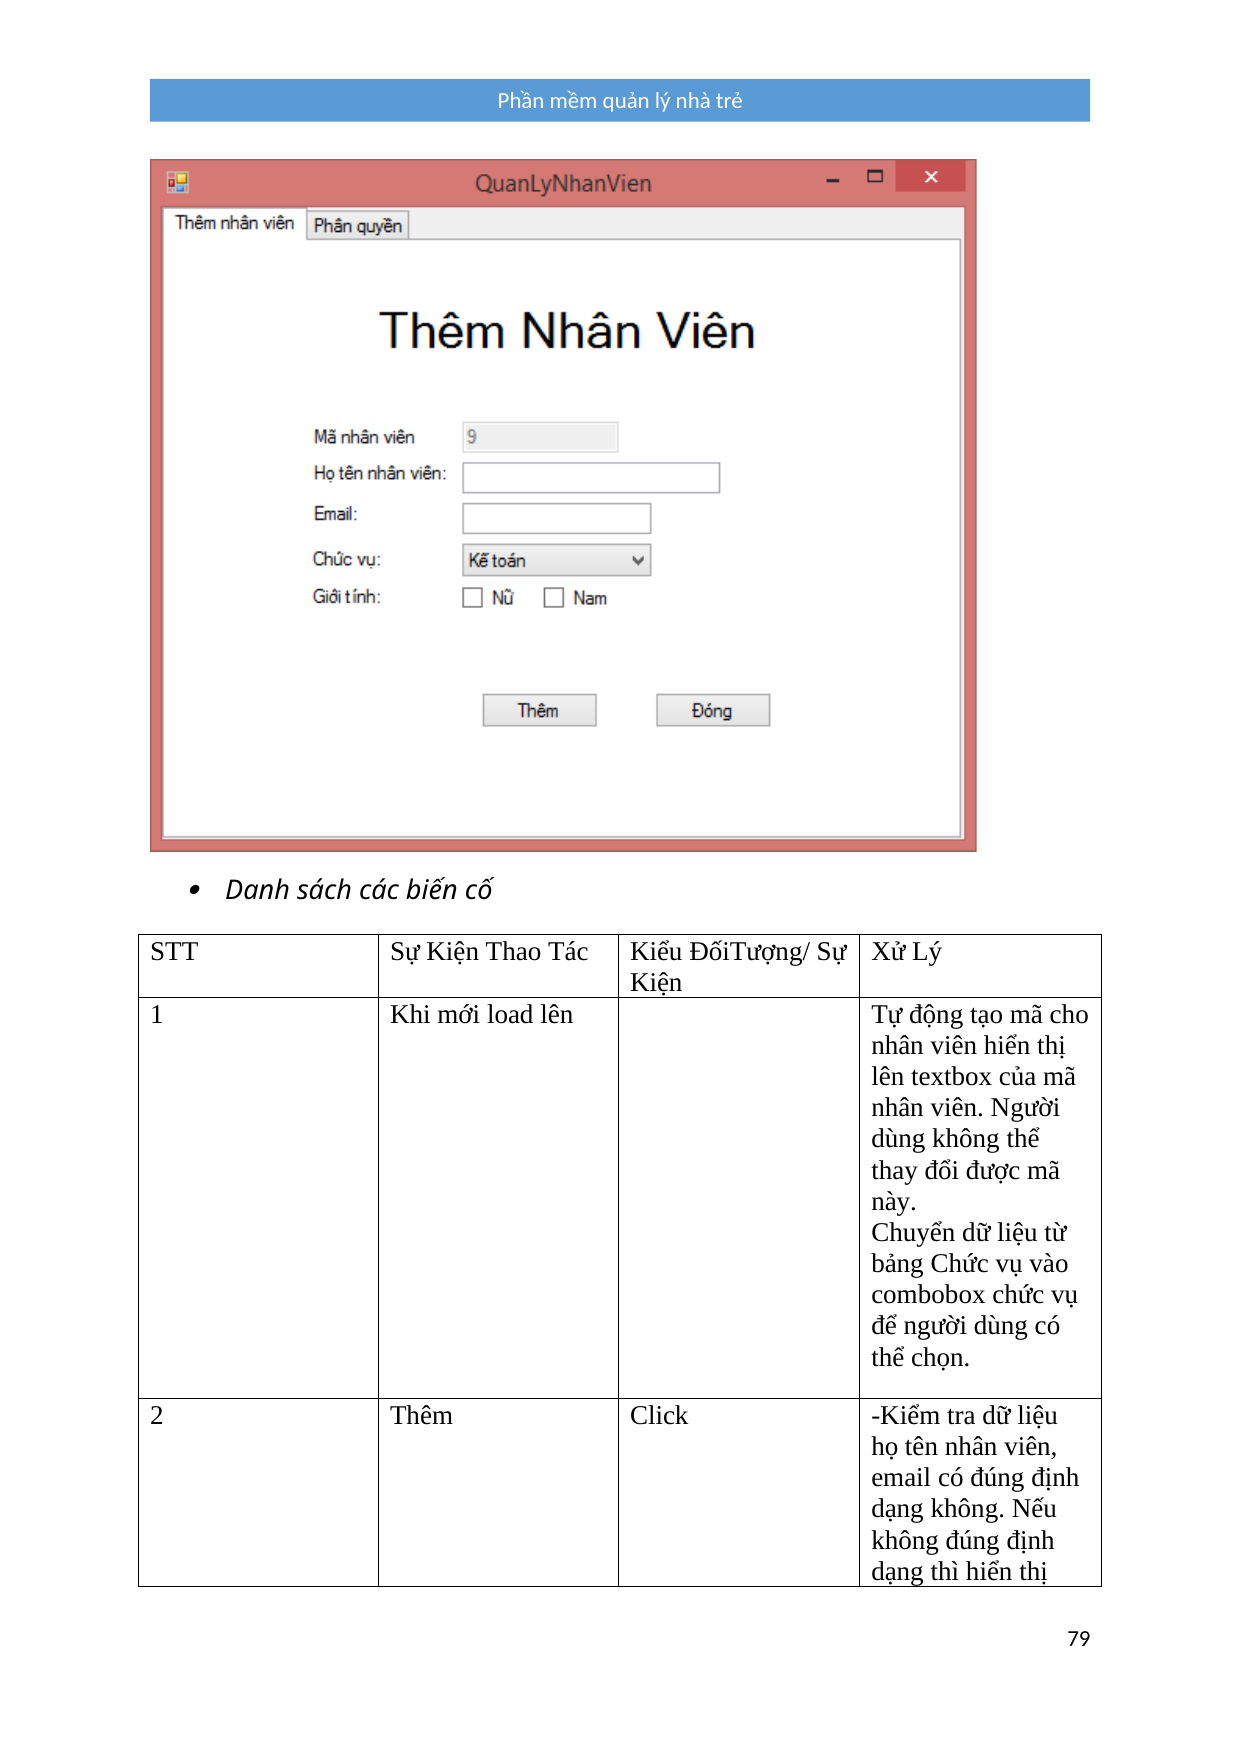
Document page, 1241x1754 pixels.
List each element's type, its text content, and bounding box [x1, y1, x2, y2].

picture [150, 159, 977, 852]
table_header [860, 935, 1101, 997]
list Danh sách các biến cố [187, 870, 1090, 907]
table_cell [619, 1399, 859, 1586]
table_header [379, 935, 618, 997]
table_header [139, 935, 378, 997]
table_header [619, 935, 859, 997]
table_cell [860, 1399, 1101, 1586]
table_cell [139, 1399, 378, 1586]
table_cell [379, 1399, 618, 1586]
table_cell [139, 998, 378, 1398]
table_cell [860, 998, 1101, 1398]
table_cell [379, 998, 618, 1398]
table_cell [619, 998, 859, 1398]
